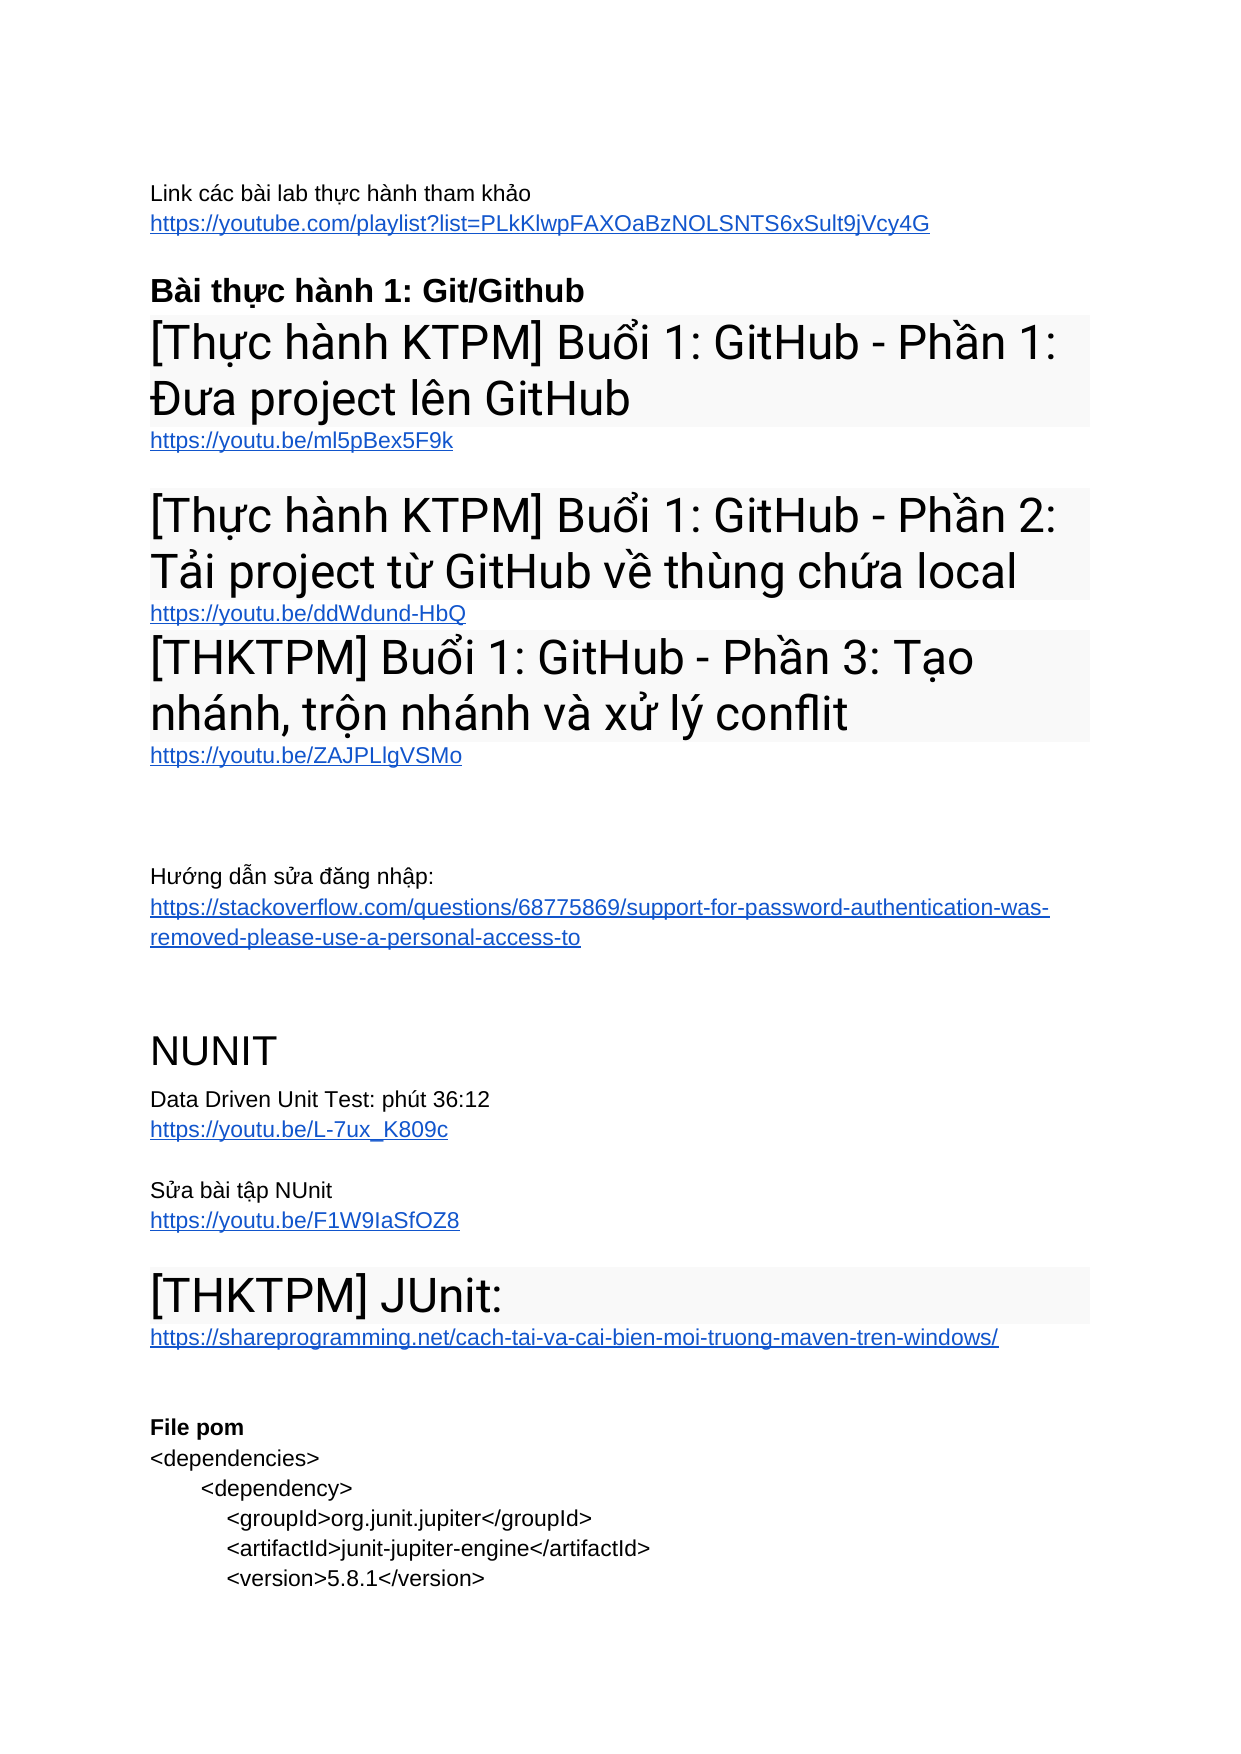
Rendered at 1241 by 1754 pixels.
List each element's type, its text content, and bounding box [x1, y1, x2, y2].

text https://youtube.com/playlist?list=PLkKlwpFAXOaBzNOLSNTS6xSult9jVcy4G [150, 210, 1090, 237]
text Link các bài lab thực hành tham khảo [150, 180, 1090, 207]
text Sửa bài tập NUnit [150, 1177, 1090, 1203]
subtitle [THKTPM] JUnit: [150, 1267, 1090, 1324]
text Data Driven Unit Test: phút 36:12 [150, 1086, 1090, 1113]
text https://youtu.be/F1W9IaSfOZ8 [150, 1207, 1090, 1233]
text https://youtu.be/ddWdund-HbQ [150, 600, 1090, 626]
text <dependencies> [150, 1444, 1090, 1471]
subtitle [Thực hành KTPM] Buổi 1: GitHub - Phần 2: Tải project từ GitHub về thùng chứa local [150, 488, 1090, 600]
text https://youtu.be/ZAJPLlgVSMo [150, 742, 1090, 769]
subtitle [Thực hành KTPM] Buổi 1: GitHub - Phần 1: Đưa project lên GitHub [150, 315, 1090, 427]
text https://stackoverflow.com/questions/68775869/support-for-password-authentication-was-removed-please-use-a-personal-access-to [150, 893, 1090, 950]
text <groupId>org.junit.jupiter</groupId> [150, 1505, 1090, 1531]
text https://youtu.be/ml5pBex5F9k [150, 427, 1090, 454]
text <dependency> [150, 1475, 1090, 1501]
text <artifactId>junit-jupiter-engine</artifactId> [150, 1535, 1090, 1561]
text File pom [150, 1414, 1090, 1441]
text https://youtu.be/L-7ux_K809c [150, 1116, 1090, 1143]
text Hướng dẫn sửa đăng nhập: [150, 863, 1090, 890]
subtitle NUNIT [150, 1026, 1090, 1074]
text <version>5.8.1</version> [150, 1565, 1090, 1592]
subtitle [THKTPM] Buổi 1: GitHub - Phần 3: Tạo nhánh, trộn nhánh và xử lý conflit [150, 630, 1090, 742]
text Bài thực hành 1: Git/Github [150, 271, 1090, 309]
text https://shareprogramming.net/cach-tai-va-cai-bien-moi-truong-maven-tren-windows/ [150, 1324, 1090, 1350]
